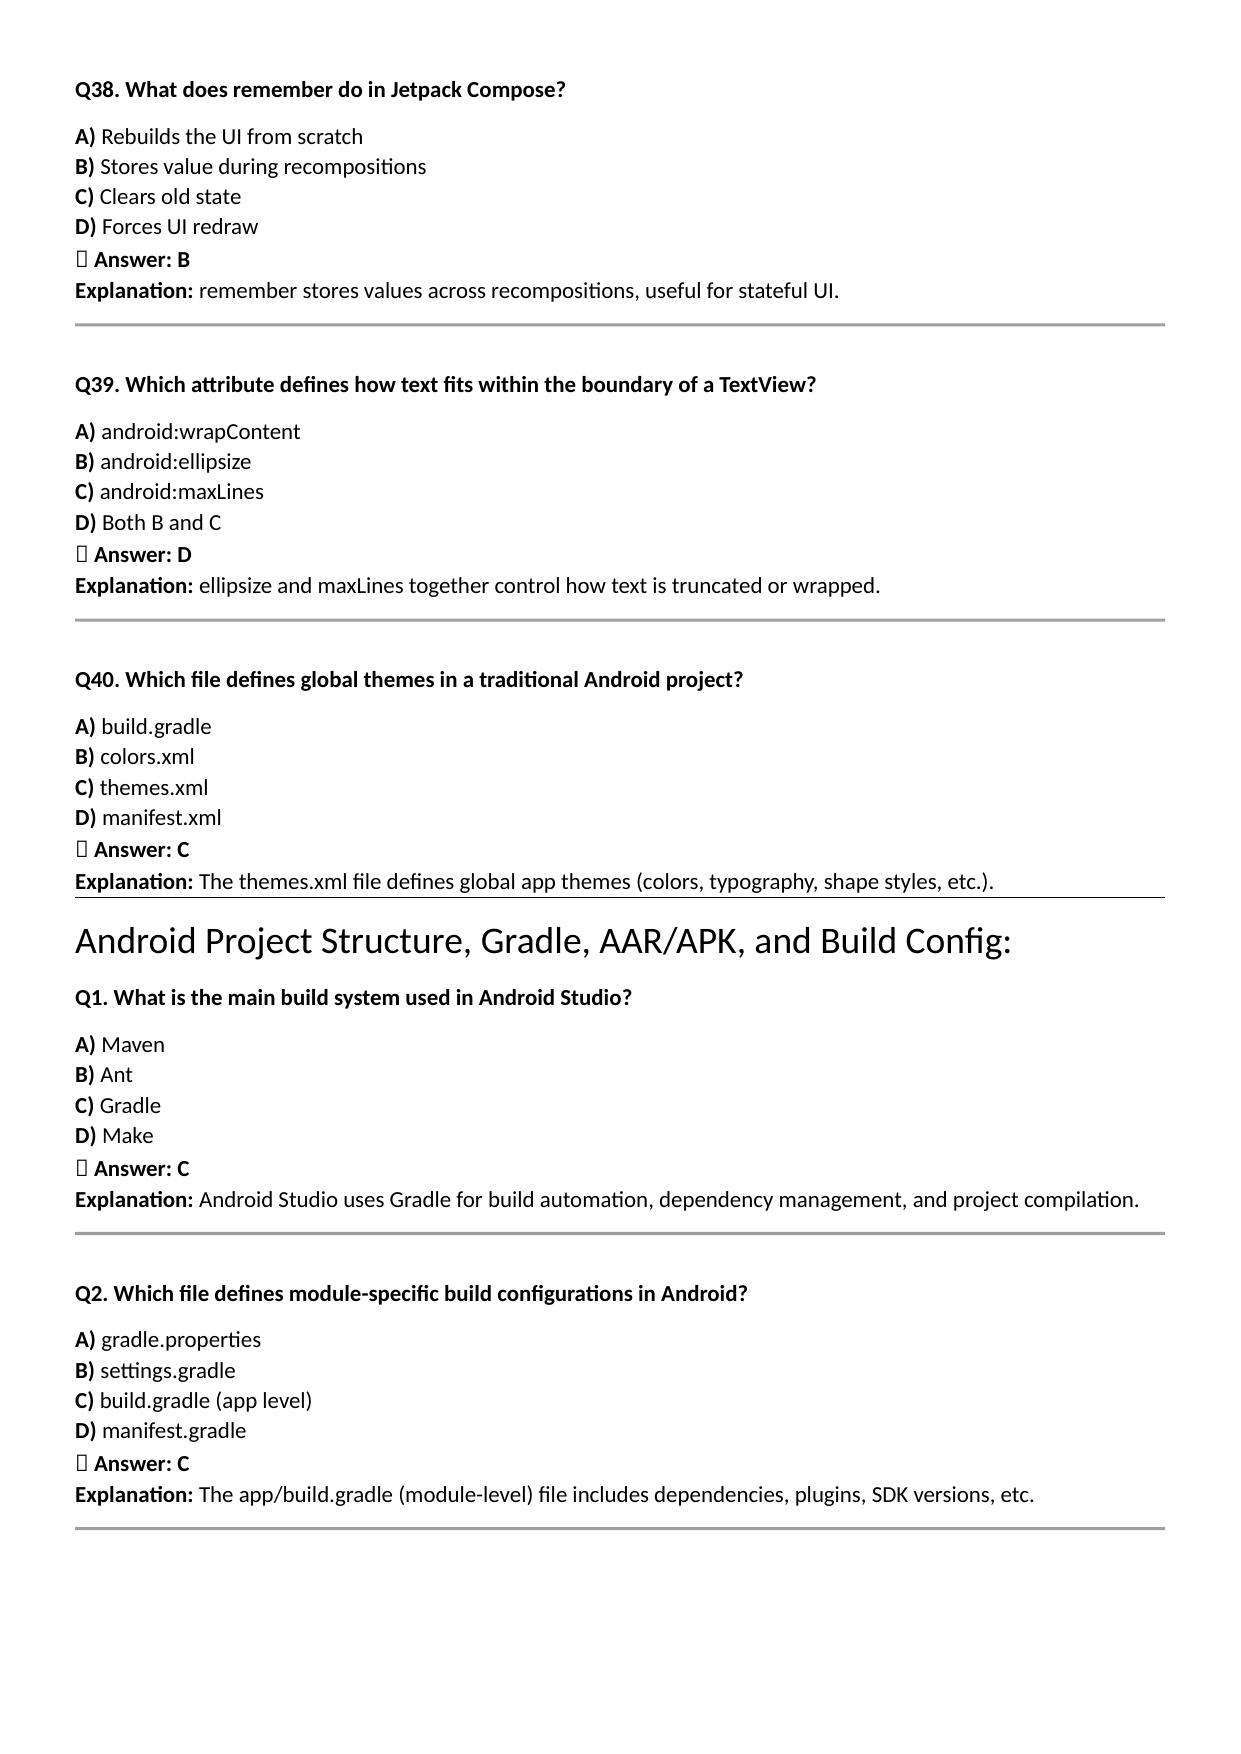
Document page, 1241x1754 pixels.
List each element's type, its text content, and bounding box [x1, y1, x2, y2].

text Android Project Structure, Gradle, AAR/APK, and Build Config: [75, 917, 1165, 963]
text Q38. What does remember do in Jetpack Compose? [75, 75, 1165, 103]
text A) Maven B) Ant C) Gradle D) Make ✅ Answer: C Explanation: Android Studio uses Gradle for build automation, dependency management, and project compilation. [75, 1030, 1165, 1213]
text Q39. Which attribute defines how text fits within the boundary of a TextView? [75, 370, 1165, 398]
text Q40. Which file defines global themes in a traditional Android project? [75, 665, 1165, 693]
text A) gradle.properties B) settings.gradle C) build.gradle (app level) D) manifest.gradle ✅ Answer: C Explanation: The app/build.gradle (module-level) file includes dependencies, plugins, SDK versions, etc. [75, 1326, 1165, 1508]
text Q1. What is the main build system used in Android Studio? [75, 983, 1165, 1012]
text A) android:wrapContent B) android:ellipsize C) android:maxLines D) Both B and C ✅ Answer: D Explanation: ellipsize and maxLines together control how text is truncated or wrapped. [75, 417, 1165, 600]
text A) build.gradle B) colors.xml C) themes.xml D) manifest.xml ✅ Answer: C Explanation: The themes.xml file defines global app themes (colors, typography, shape styles, etc.). [75, 712, 1165, 897]
text A) Rebuilds the UI from scratch B) Stores value during recompositions C) Clears old state D) Forces UI redraw ✅ Answer: B Explanation: remember stores values across recompositions, useful for stateful UI. [75, 122, 1165, 304]
text Q2. Which file defines module-specific build configurations in Android? [75, 1279, 1165, 1307]
